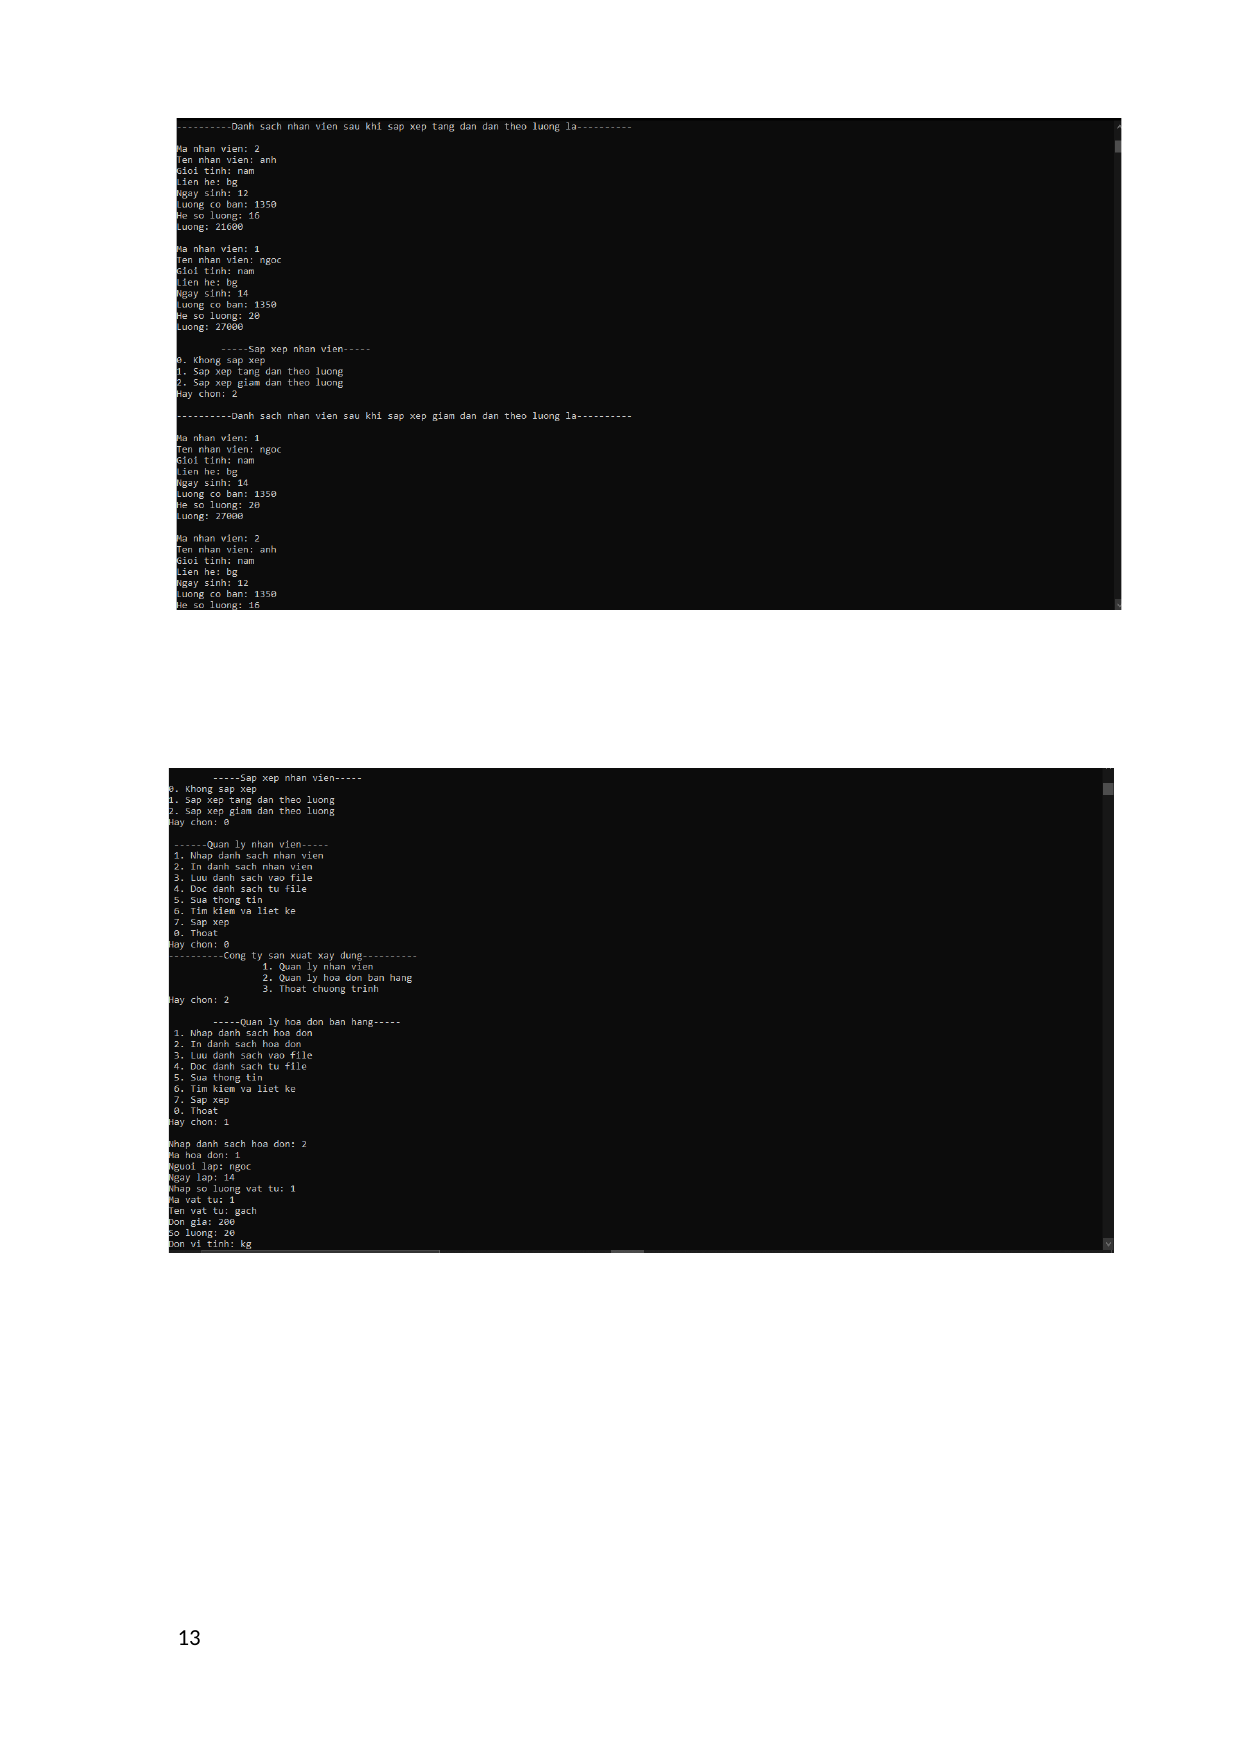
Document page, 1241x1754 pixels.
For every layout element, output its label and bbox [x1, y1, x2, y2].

picture [176, 118, 1122, 610]
picture [168, 768, 1114, 1253]
